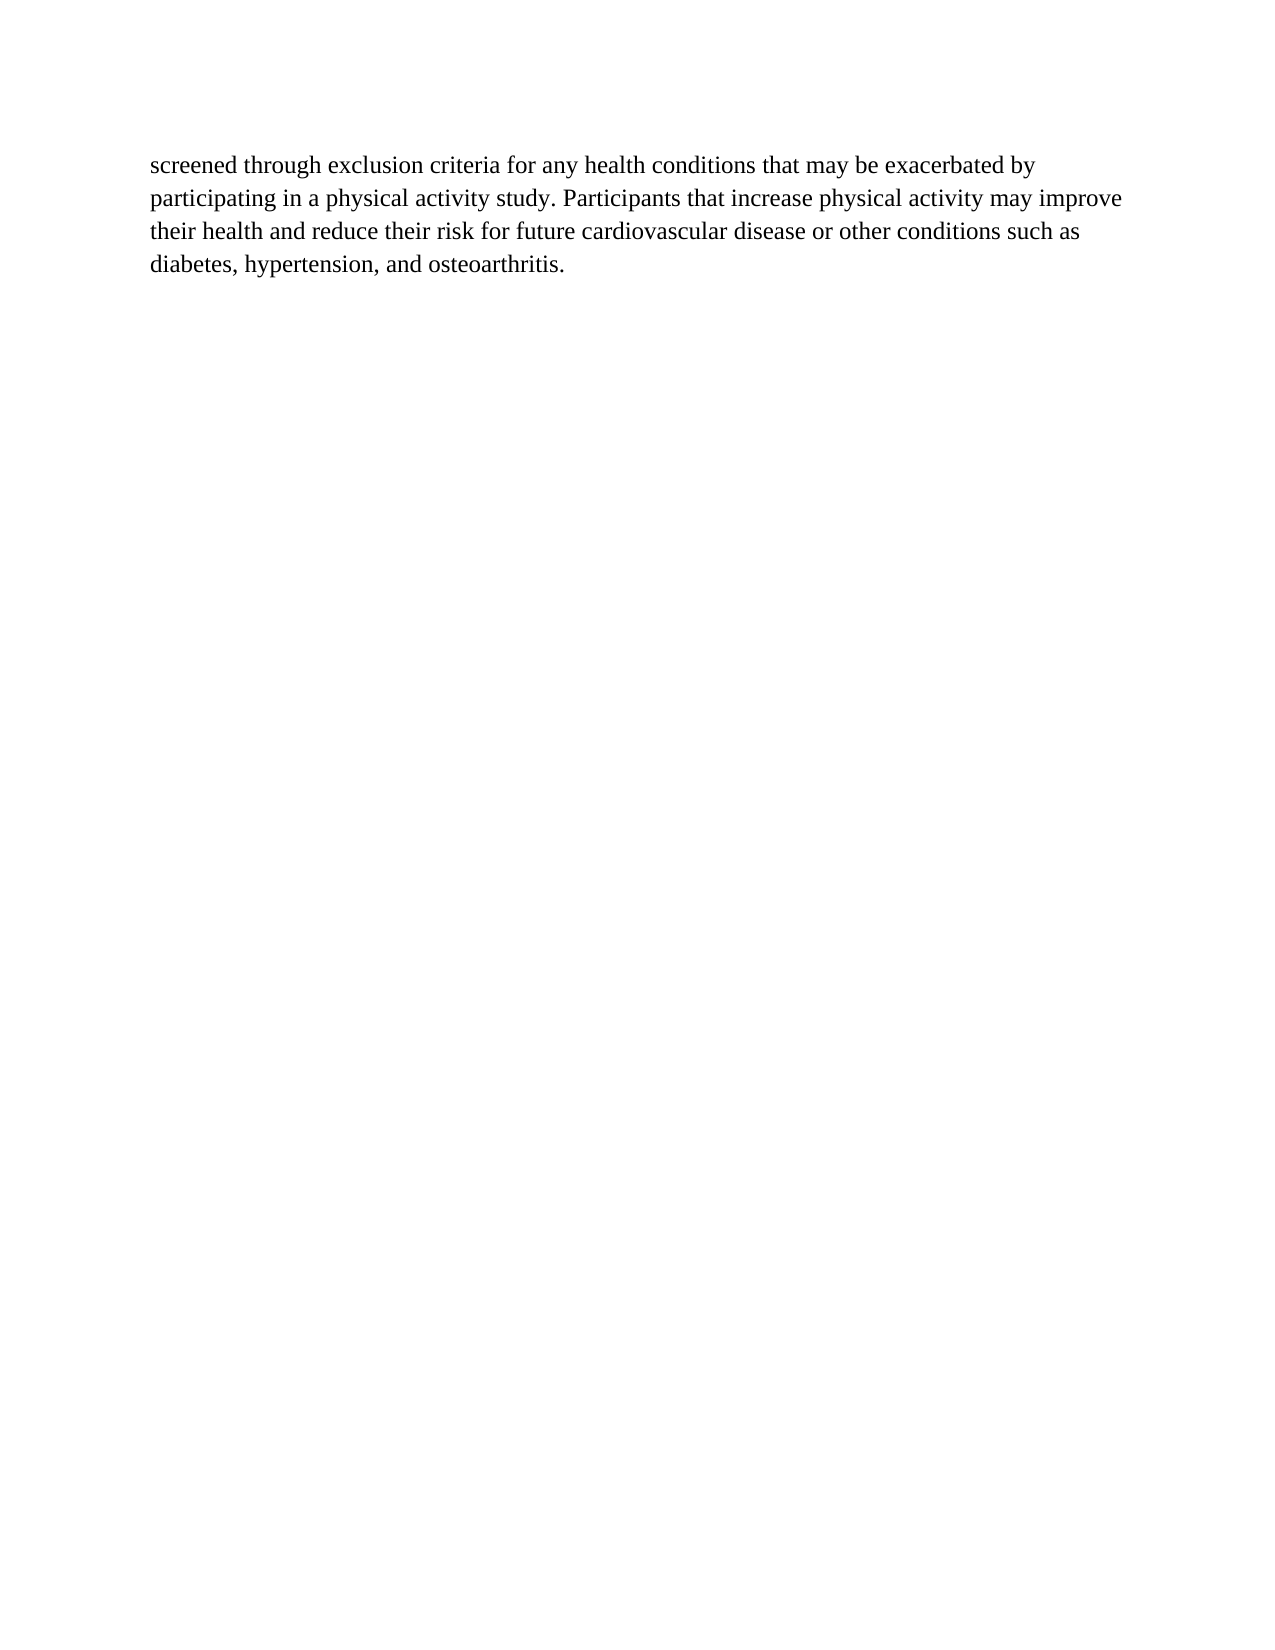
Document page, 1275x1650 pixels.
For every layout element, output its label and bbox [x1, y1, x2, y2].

text [150, 150, 1125, 278]
